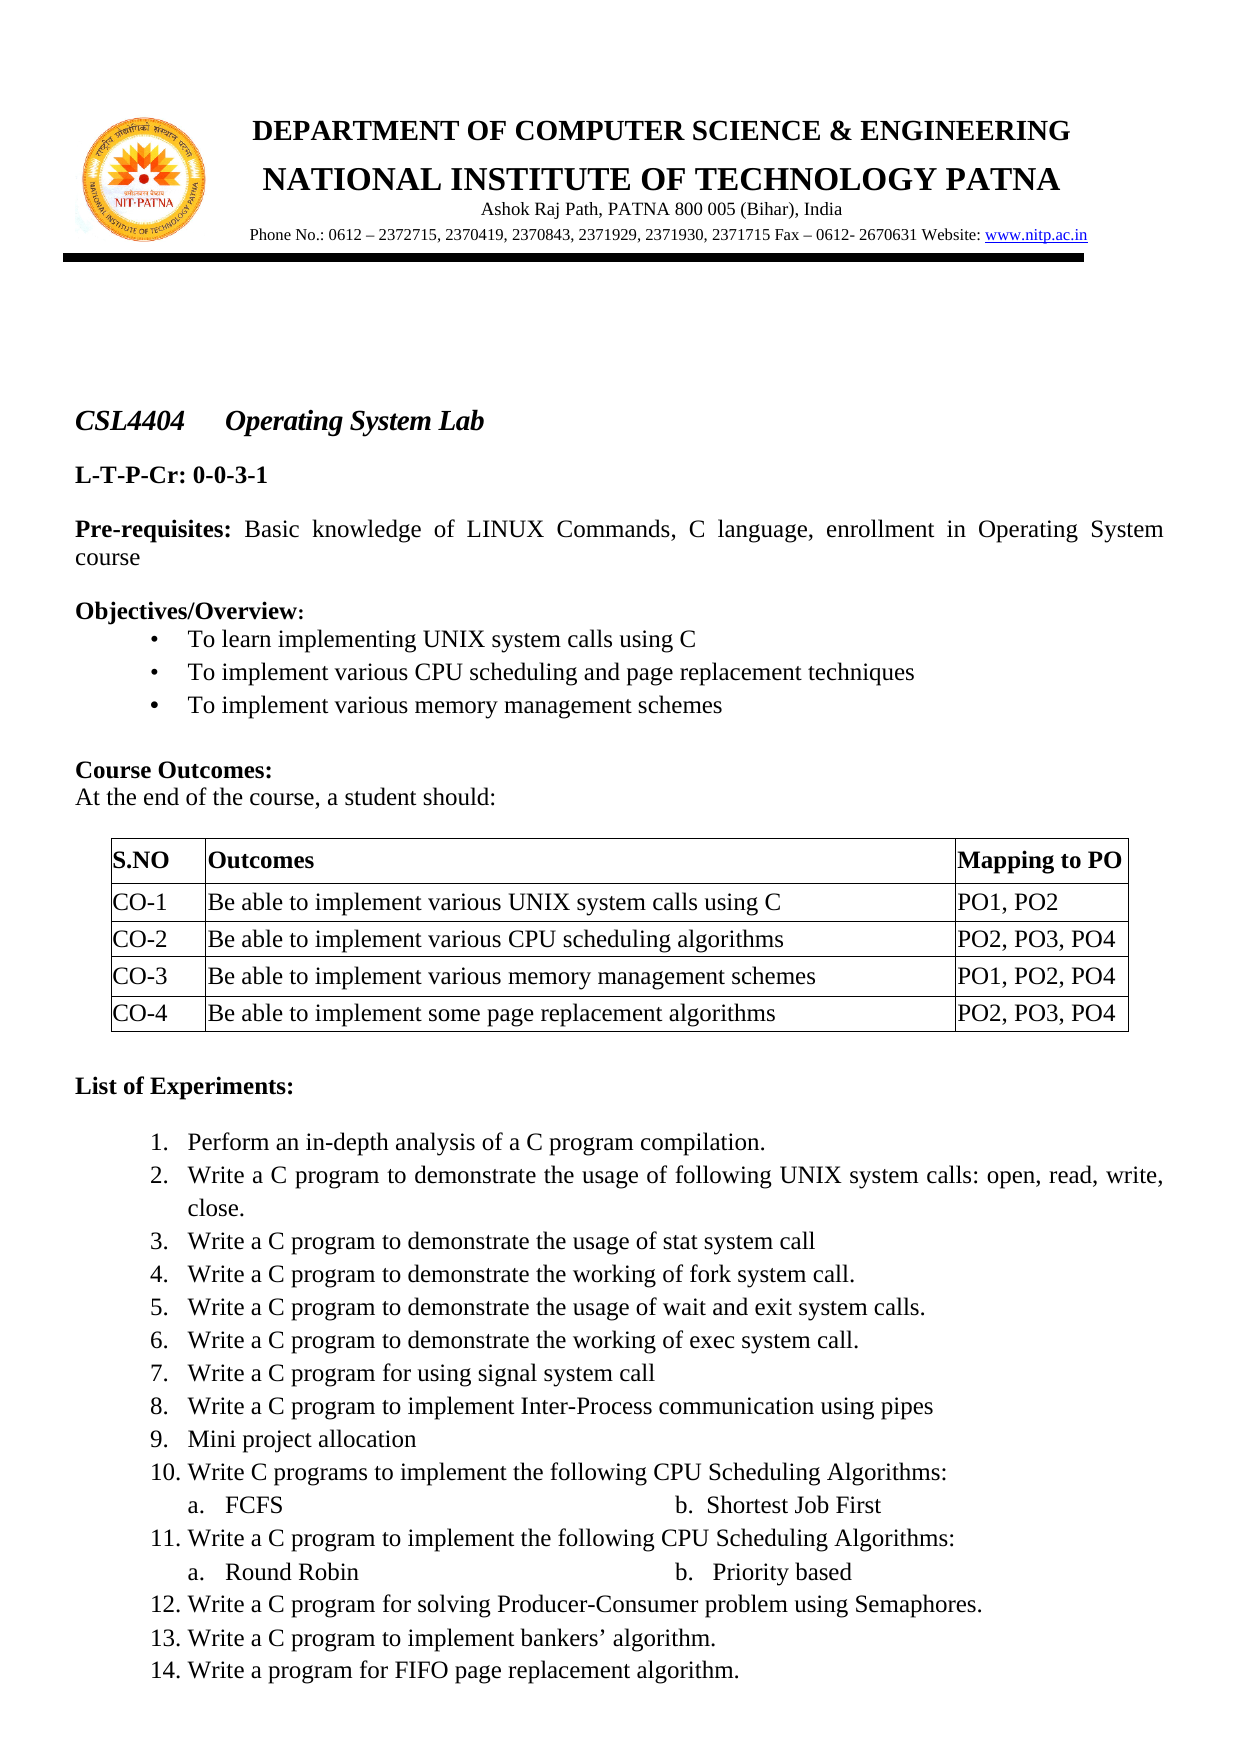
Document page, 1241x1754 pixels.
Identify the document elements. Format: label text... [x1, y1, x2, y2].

table_cell PO2, PO3, PO4 [956, 922, 1128, 956]
list a. FCFS b. Shortest Job First [187, 1491, 1165, 1519]
text L-T-P-Cr: 0-0-3-1 [75, 462, 1165, 489]
table_cell PO1, PO2, PO4 [956, 957, 1128, 996]
table_cell PO2, PO3, PO4 [956, 997, 1128, 1031]
list Write a C program to demonstrate the working of exec system call. [150, 1325, 1165, 1354]
list Write a C program to demonstrate the usage of stat system call [150, 1226, 1165, 1255]
table_cell CO-4 [112, 997, 205, 1031]
table_cell PO1, PO2 [956, 884, 1128, 921]
list Perform an in-depth analysis of a C program compilation. [150, 1127, 1165, 1156]
list Write a C program to demonstrate the usage of wait and exit system calls. [150, 1292, 1165, 1321]
table_cell CO-3 [112, 957, 205, 996]
list Write a C program for using signal system call [150, 1358, 1165, 1387]
table_header Outcomes [206, 839, 955, 882]
list Write a C program to demonstrate the working of fork system call. [150, 1259, 1165, 1288]
list To learn implementing UNIX system calls using C [150, 624, 1165, 653]
list Write a program for FIFO page replacement algorithm. [150, 1656, 1165, 1684]
text Course Outcomes: [75, 757, 1165, 784]
table_cell CO-1 [112, 884, 205, 921]
table_header Mapping to PO [956, 839, 1128, 882]
list Write a C program to implement bankers’ algorithm. [150, 1623, 1165, 1651]
table_header DEPARTMENT OF COMPUTER SCIENCE & ENGINEERING NATIONAL INSTITUTE OF TECHNOLOGY PATNA Ashok Raj Path, 800 005 (Bihar), [217, 101, 1106, 219]
text Objectives/Overview: [75, 597, 1165, 624]
table_cell Be able to implement some page replacement algorithms [206, 997, 955, 1031]
text List of Experiments: [75, 1073, 1165, 1100]
list Mini project allocation [150, 1424, 1165, 1453]
list Write C programs to implement the following CPU Scheduling Algorithms: [150, 1457, 1165, 1486]
list Write a C program to implement the following CPU Scheduling Algorithms: [150, 1523, 1165, 1552]
table_cell Be able to implement various memory management schemes [206, 957, 955, 996]
list Write a C program for solving Producer-Consumer problem using Semaphores. [150, 1589, 1165, 1618]
table_cell CO-2 [112, 922, 205, 956]
list Write a C program to demonstrate the usage of following UNIX system calls: open, read, write, close. [150, 1160, 1165, 1222]
table_header [75, 101, 217, 253]
text CSL4404 Operating System Lab [75, 403, 1165, 436]
table_cell Be able to implement various CPU scheduling algorithms [206, 922, 955, 956]
text Pre-requisites: Basic knowledge of LINUX Commands, C language, enrollment in Operating System course [75, 516, 1165, 570]
text At the end of the course, a student should: [75, 784, 1165, 811]
table_header [75, 262, 217, 268]
table_cell Phone No.: 0612 – 2372715, 2370419, 2370843, 2371929, 2371930, 2371715 Fax – 0612- 2670631 Website: www.nitp.ac.in [217, 219, 1106, 268]
table_cell Be able to implement various UNIX system calls using C [206, 884, 955, 921]
list To implement various memory management schemes [150, 691, 1165, 719]
list Write a C program to implement Inter-Process communication using pipes [150, 1391, 1165, 1420]
list a. Round Robin b. Priority based [187, 1557, 1165, 1585]
table_header S.NO [112, 839, 205, 882]
list To implement various CPU scheduling and page replacement techniques [150, 657, 1165, 686]
picture [75, 115, 211, 244]
